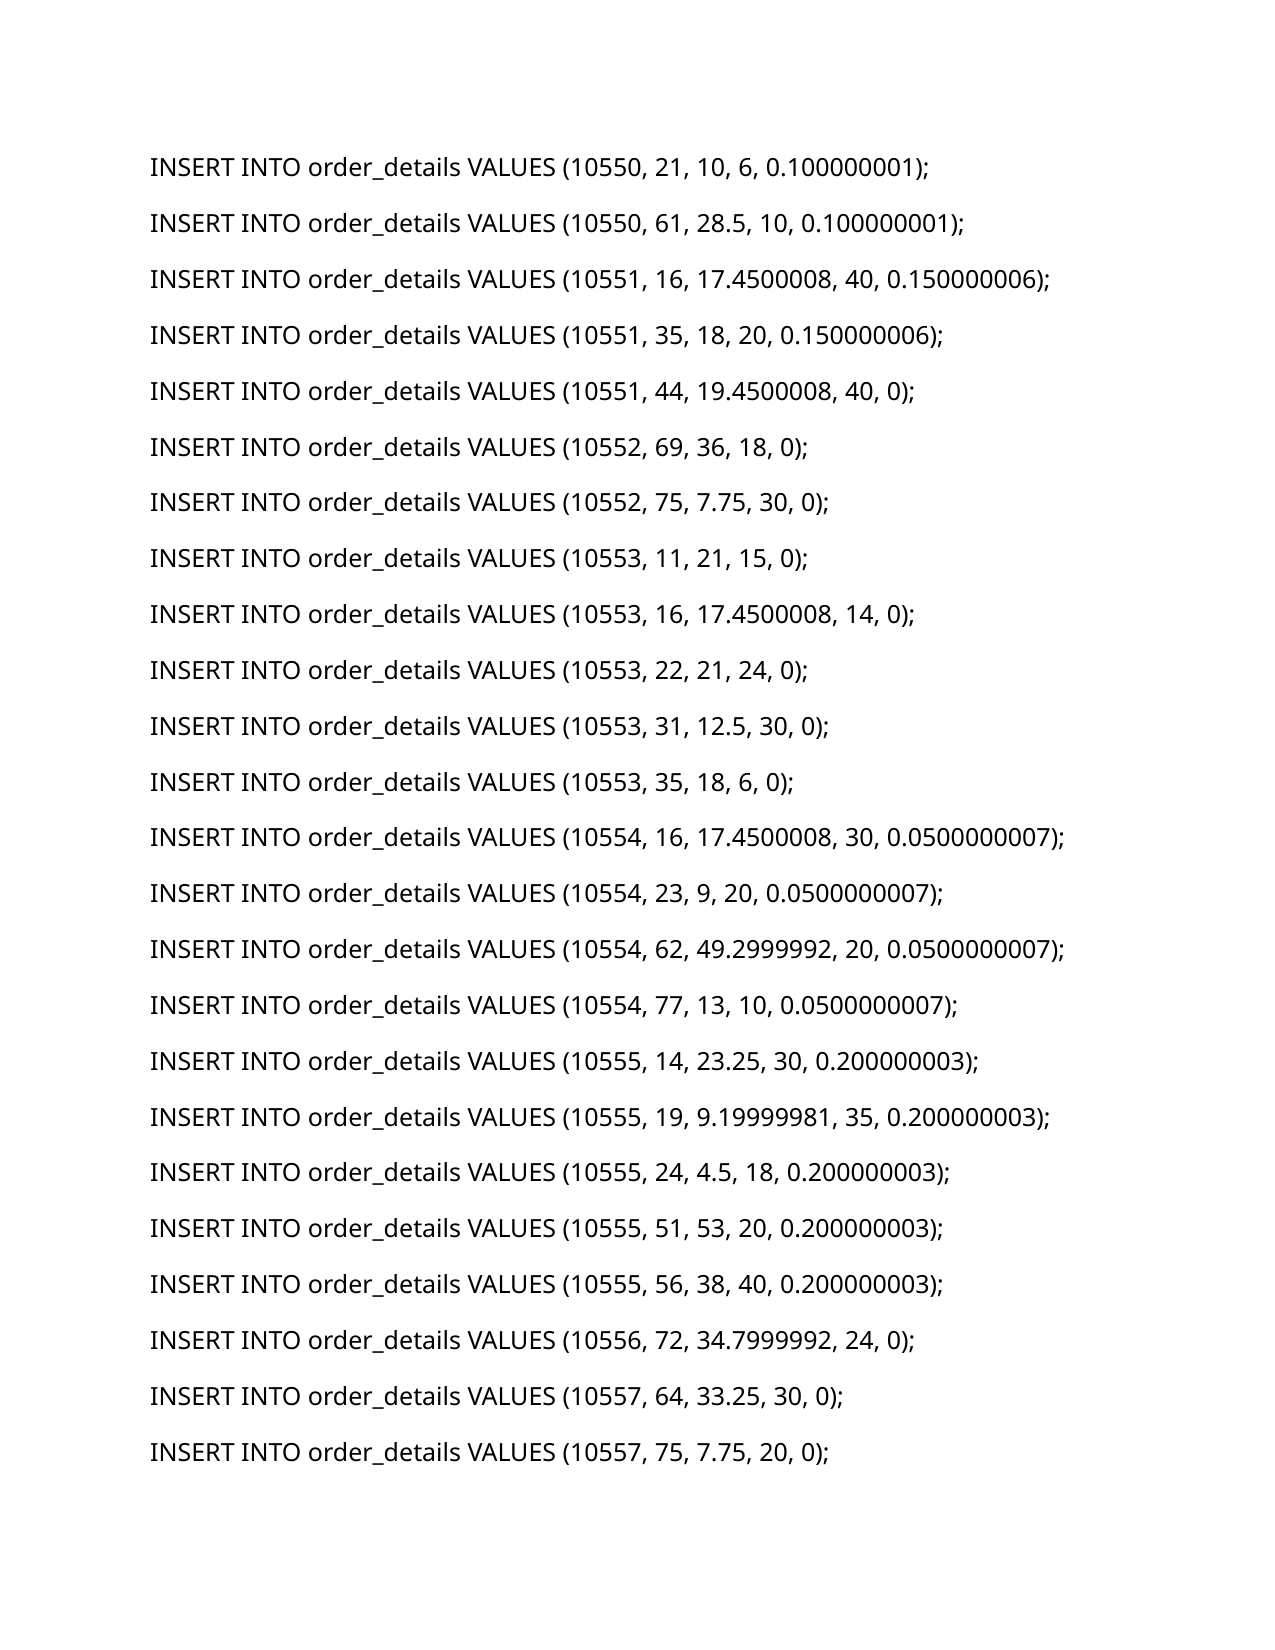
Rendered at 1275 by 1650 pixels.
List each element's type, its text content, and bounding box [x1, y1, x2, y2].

text INSERT INTO order_details VALUES (10552, 69, 36, 18, 0); [150, 429, 1125, 463]
text INSERT INTO order_details VALUES (10551, 35, 18, 20, 0.150000006); [150, 317, 1125, 352]
text INSERT INTO order_details VALUES (10554, 16, 17.4500008, 30, 0.0500000007); [150, 820, 1125, 854]
text INSERT INTO order_details VALUES (10557, 75, 7.75, 20, 0); [150, 1434, 1125, 1468]
text INSERT INTO order_details VALUES (10552, 75, 7.75, 30, 0); [150, 485, 1125, 519]
text INSERT INTO order_details VALUES (10555, 19, 9.19999981, 35, 0.200000003); [150, 1099, 1125, 1133]
text INSERT INTO order_details VALUES (10554, 62, 49.2999992, 20, 0.0500000007); [150, 932, 1125, 966]
text INSERT INTO order_details VALUES (10550, 21, 10, 6, 0.100000001); [150, 150, 1125, 184]
text INSERT INTO order_details VALUES (10551, 16, 17.4500008, 40, 0.150000006); [150, 262, 1125, 296]
text INSERT INTO order_details VALUES (10555, 56, 38, 40, 0.200000003); [150, 1267, 1125, 1301]
text INSERT INTO order_details VALUES (10553, 16, 17.4500008, 14, 0); [150, 597, 1125, 631]
text INSERT INTO order_details VALUES (10553, 31, 12.5, 30, 0); [150, 708, 1125, 742]
text INSERT INTO order_details VALUES (10557, 64, 33.25, 30, 0); [150, 1378, 1125, 1412]
text INSERT INTO order_details VALUES (10555, 14, 23.25, 30, 0.200000003); [150, 1043, 1125, 1077]
text INSERT INTO order_details VALUES (10556, 72, 34.7999992, 24, 0); [150, 1322, 1125, 1357]
text INSERT INTO order_details VALUES (10555, 24, 4.5, 18, 0.200000003); [150, 1155, 1125, 1189]
text INSERT INTO order_details VALUES (10553, 22, 21, 24, 0); [150, 652, 1125, 687]
text INSERT INTO order_details VALUES (10551, 44, 19.4500008, 40, 0); [150, 373, 1125, 407]
text INSERT INTO order_details VALUES (10553, 11, 21, 15, 0); [150, 541, 1125, 575]
text INSERT INTO order_details VALUES (10553, 35, 18, 6, 0); [150, 764, 1125, 798]
text INSERT INTO order_details VALUES (10554, 77, 13, 10, 0.0500000007); [150, 987, 1125, 1022]
text INSERT INTO order_details VALUES (10554, 23, 9, 20, 0.0500000007); [150, 876, 1125, 910]
text INSERT INTO order_details VALUES (10555, 51, 53, 20, 0.200000003); [150, 1211, 1125, 1245]
text INSERT INTO order_details VALUES (10550, 61, 28.5, 10, 0.100000001); [150, 206, 1125, 240]
